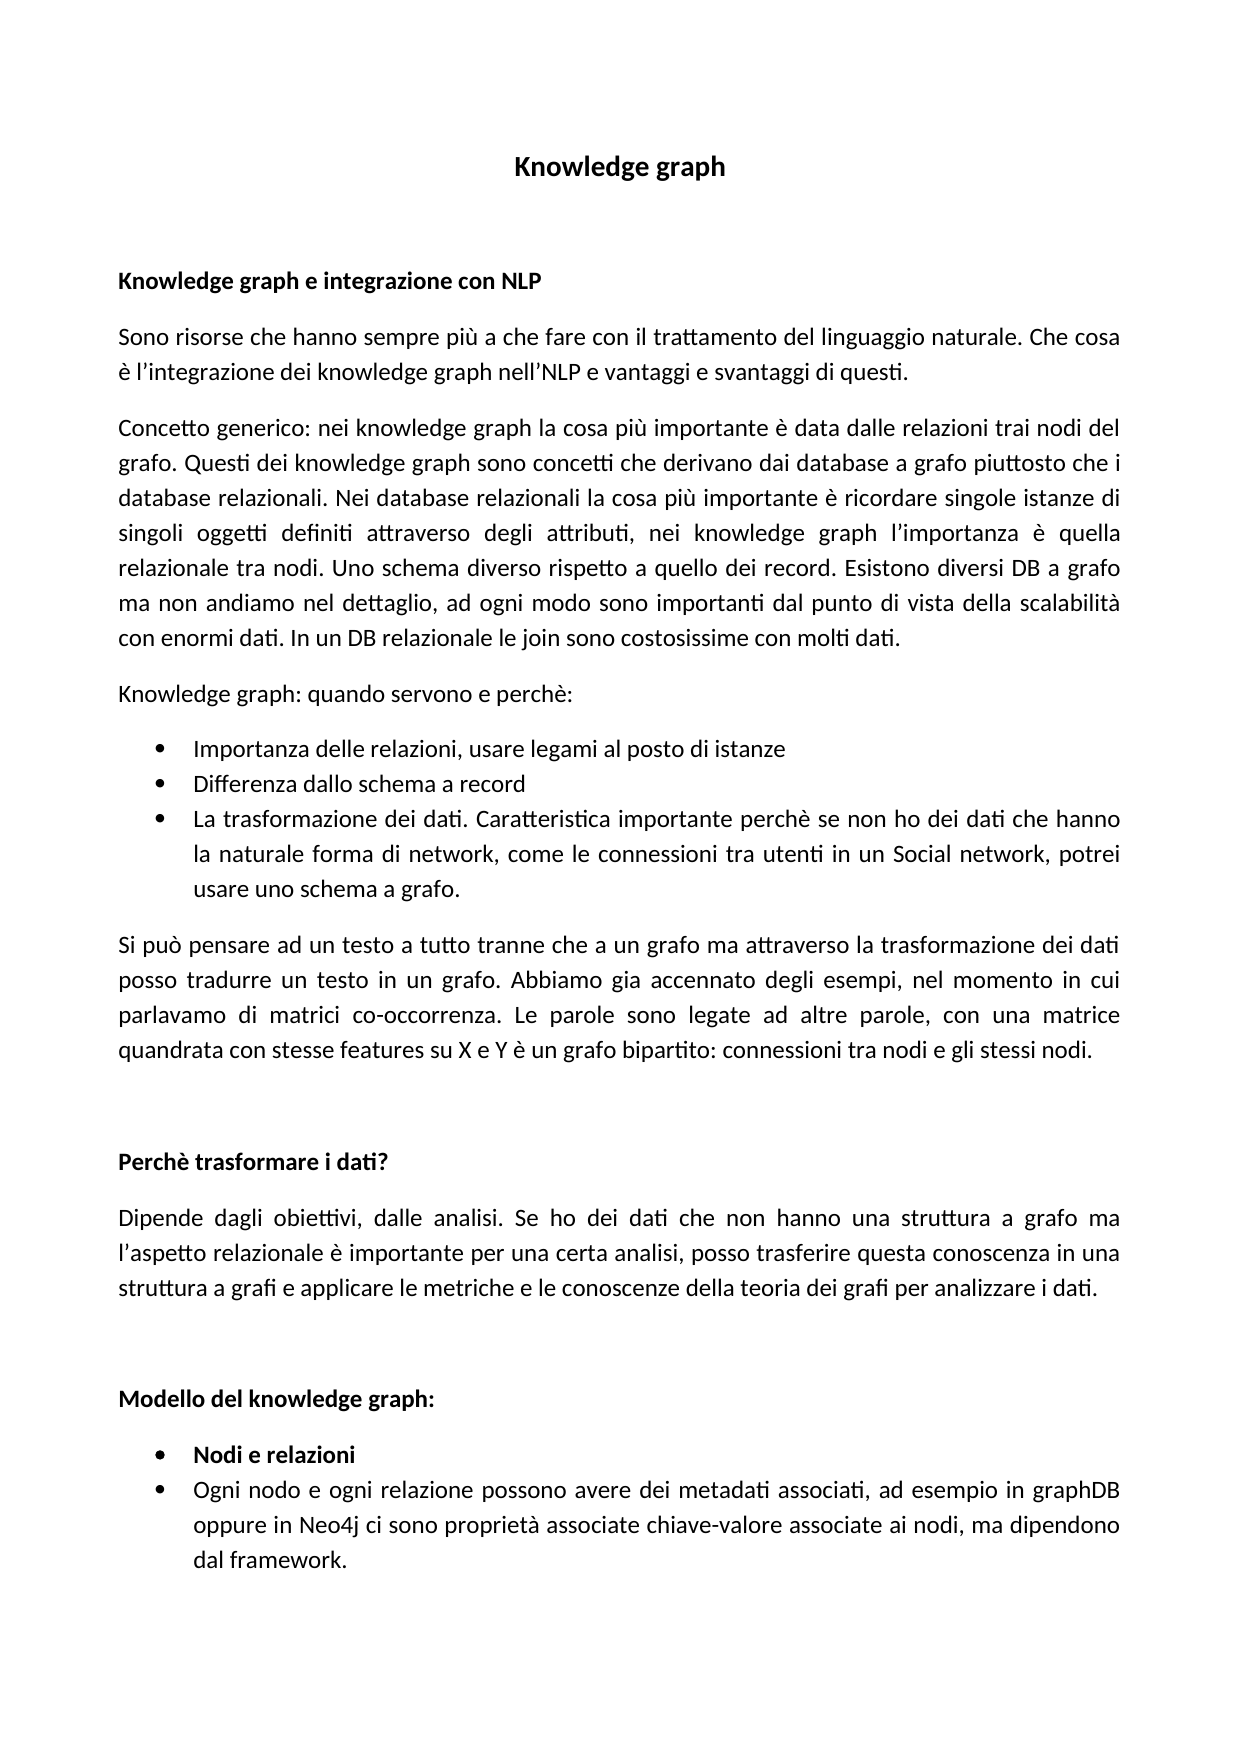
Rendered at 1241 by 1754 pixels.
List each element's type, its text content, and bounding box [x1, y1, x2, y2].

text Knowledge graph e integrazione con NLP [118, 265, 1122, 296]
text Modello del knowledge graph: [118, 1383, 1122, 1414]
list Differenza dallo schema a record [156, 768, 1122, 799]
list La trasformazione dei dati. Caratteristica importante perchè se non ho dei dati che hanno la naturale forma di network, come le connessioni tra utenti in un Social network, potrei usare uno schema a grafo. [156, 803, 1122, 904]
text Si può pensare ad un testo a tutto tranne che a un grafo ma attraverso la trasformazione dei dati posso tradurre un testo in un grafo. Abbiamo gia accennato degli esempi, nel momento in cui parlavamo di matrici co-occorrenza. Le parole sono legate ad altre parole, con una matrice quandrata con stesse features su X e Y è un grafo bipartito: connessioni tra nodi e gli stessi nodi. [118, 929, 1122, 1065]
list Ogni nodo e ogni relazione possono avere dei metadati associati, ad esempio in graphDB oppure in Neo4j ci sono proprietà associate chiave-valore associate ai nodi, ma dipendono dal framework. [156, 1474, 1122, 1575]
text Dipende dagli obiettivi, dalle analisi. Se ho dei dati che non hanno una struttura a grafo ma l’aspetto relazionale è importante per una certa analisi, posso trasferire questa conoscenza in una struttura a grafi e applicare le metriche e le conoscenze della teoria dei grafi per analizzare i dati. [118, 1202, 1122, 1302]
list Importanza delle relazioni, usare legami al posto di istanze [156, 733, 1122, 764]
text Perchè trasformare i dati? [118, 1146, 1122, 1177]
text Knowledge graph: quando servono e perchè: [118, 678, 1122, 708]
text Concetto generico: nei knowledge graph la cosa più importante è data dalle relazioni trai nodi del grafo. Questi dei knowledge graph sono concetti che derivano dai database a grafo piuttosto che i database relazionali. Nei database relazionali la cosa più importante è ricordare singole istanze di singoli oggetti definiti attraverso degli attributi, nei knowledge graph l’importanza è quella relazionale tra nodi. Uno schema diverso rispetto a quello dei record. Esistono diversi DB a grafo ma non andiamo nel dettaglio, ad ogni modo sono importanti dal punto di vista della scalabilità con enormi dati. In un DB relazionale le join sono costosissime con molti dati. [118, 412, 1122, 652]
list Nodi e relazioni [156, 1439, 1122, 1470]
text Sono risorse che hanno sempre più a che fare con il trattamento del linguaggio naturale. Che cosa è l’integrazione dei knowledge graph nell’NLP e vantaggi e svantaggi di questi. [118, 321, 1122, 387]
text Knowledge graph [118, 148, 1122, 183]
